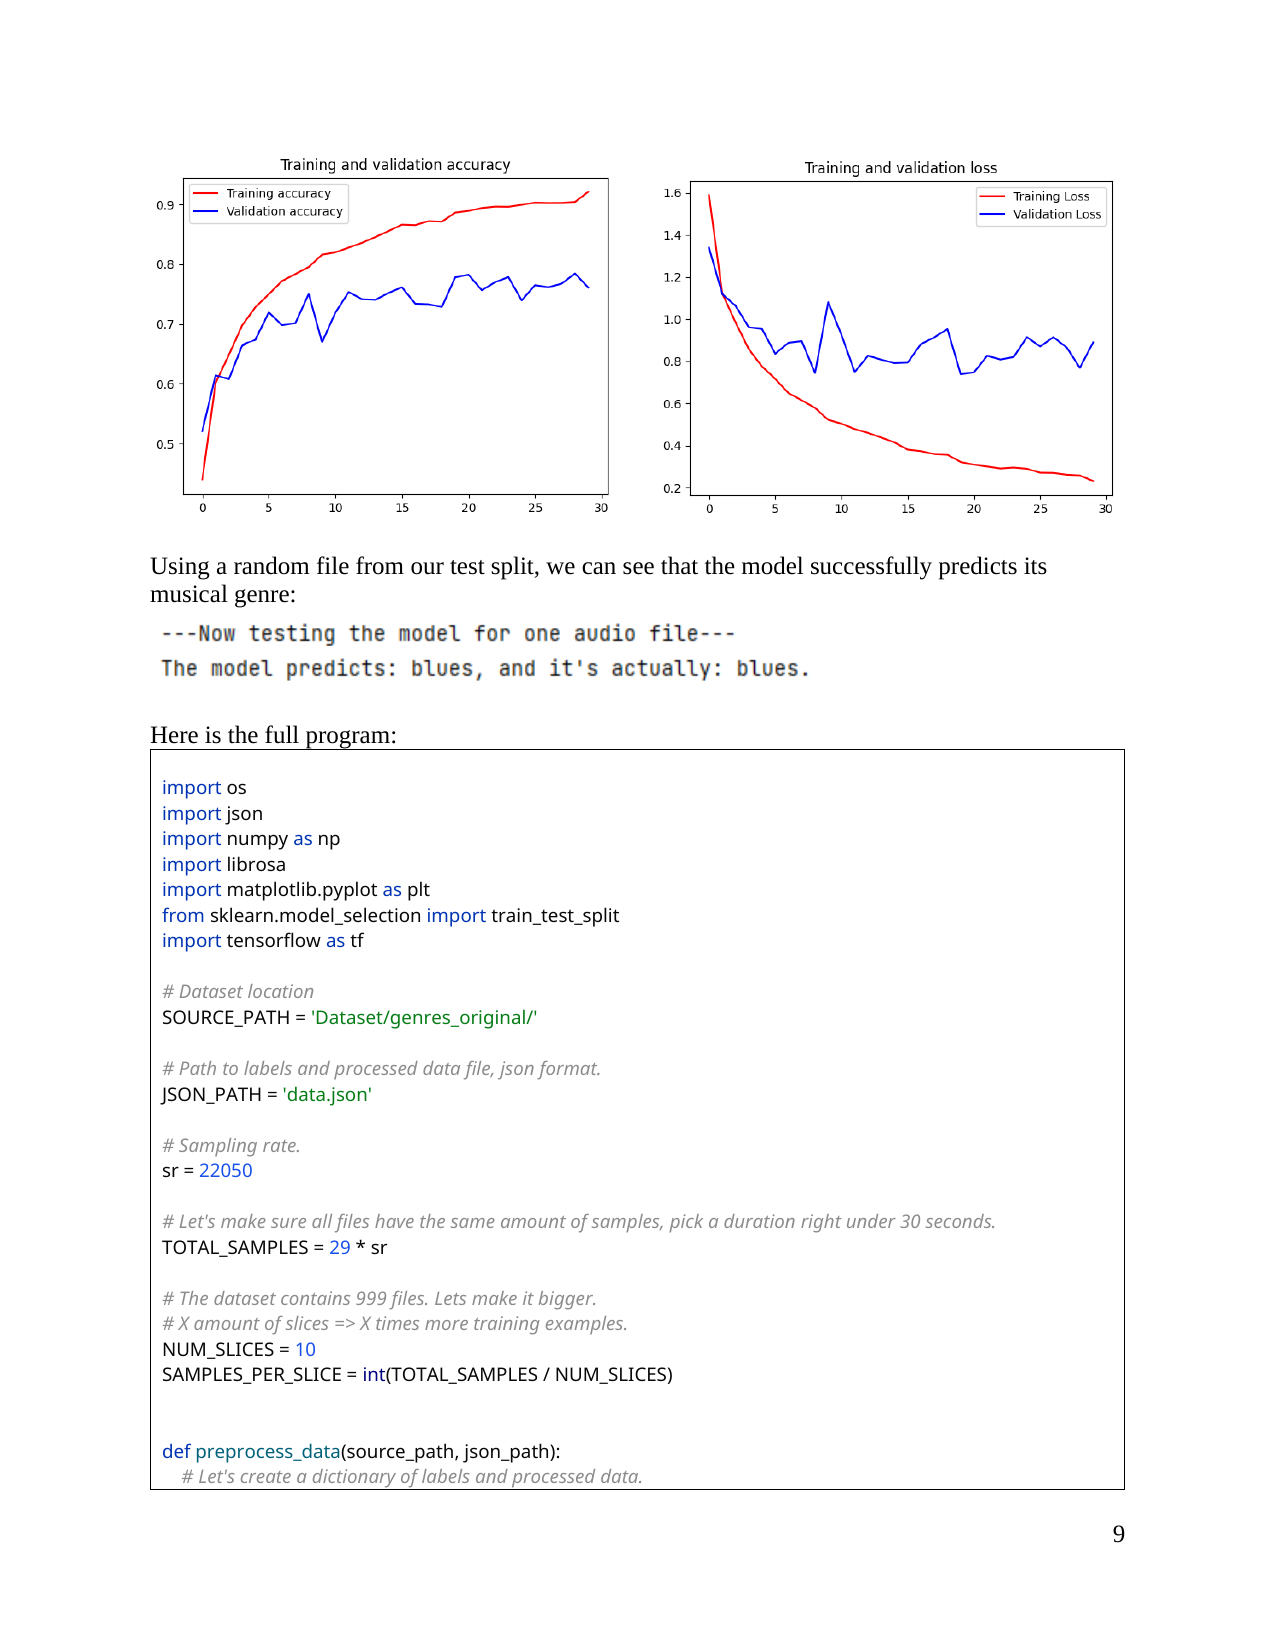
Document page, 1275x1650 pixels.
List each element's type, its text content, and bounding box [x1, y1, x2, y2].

picture [150, 608, 826, 692]
text Here is the full program: [150, 720, 1125, 749]
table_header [151, 750, 1124, 1489]
text Using a random file from our test split, we can see that the model successfully predicts its musical genre: [150, 551, 1125, 608]
picture [150, 150, 620, 522]
picture [657, 155, 1123, 522]
